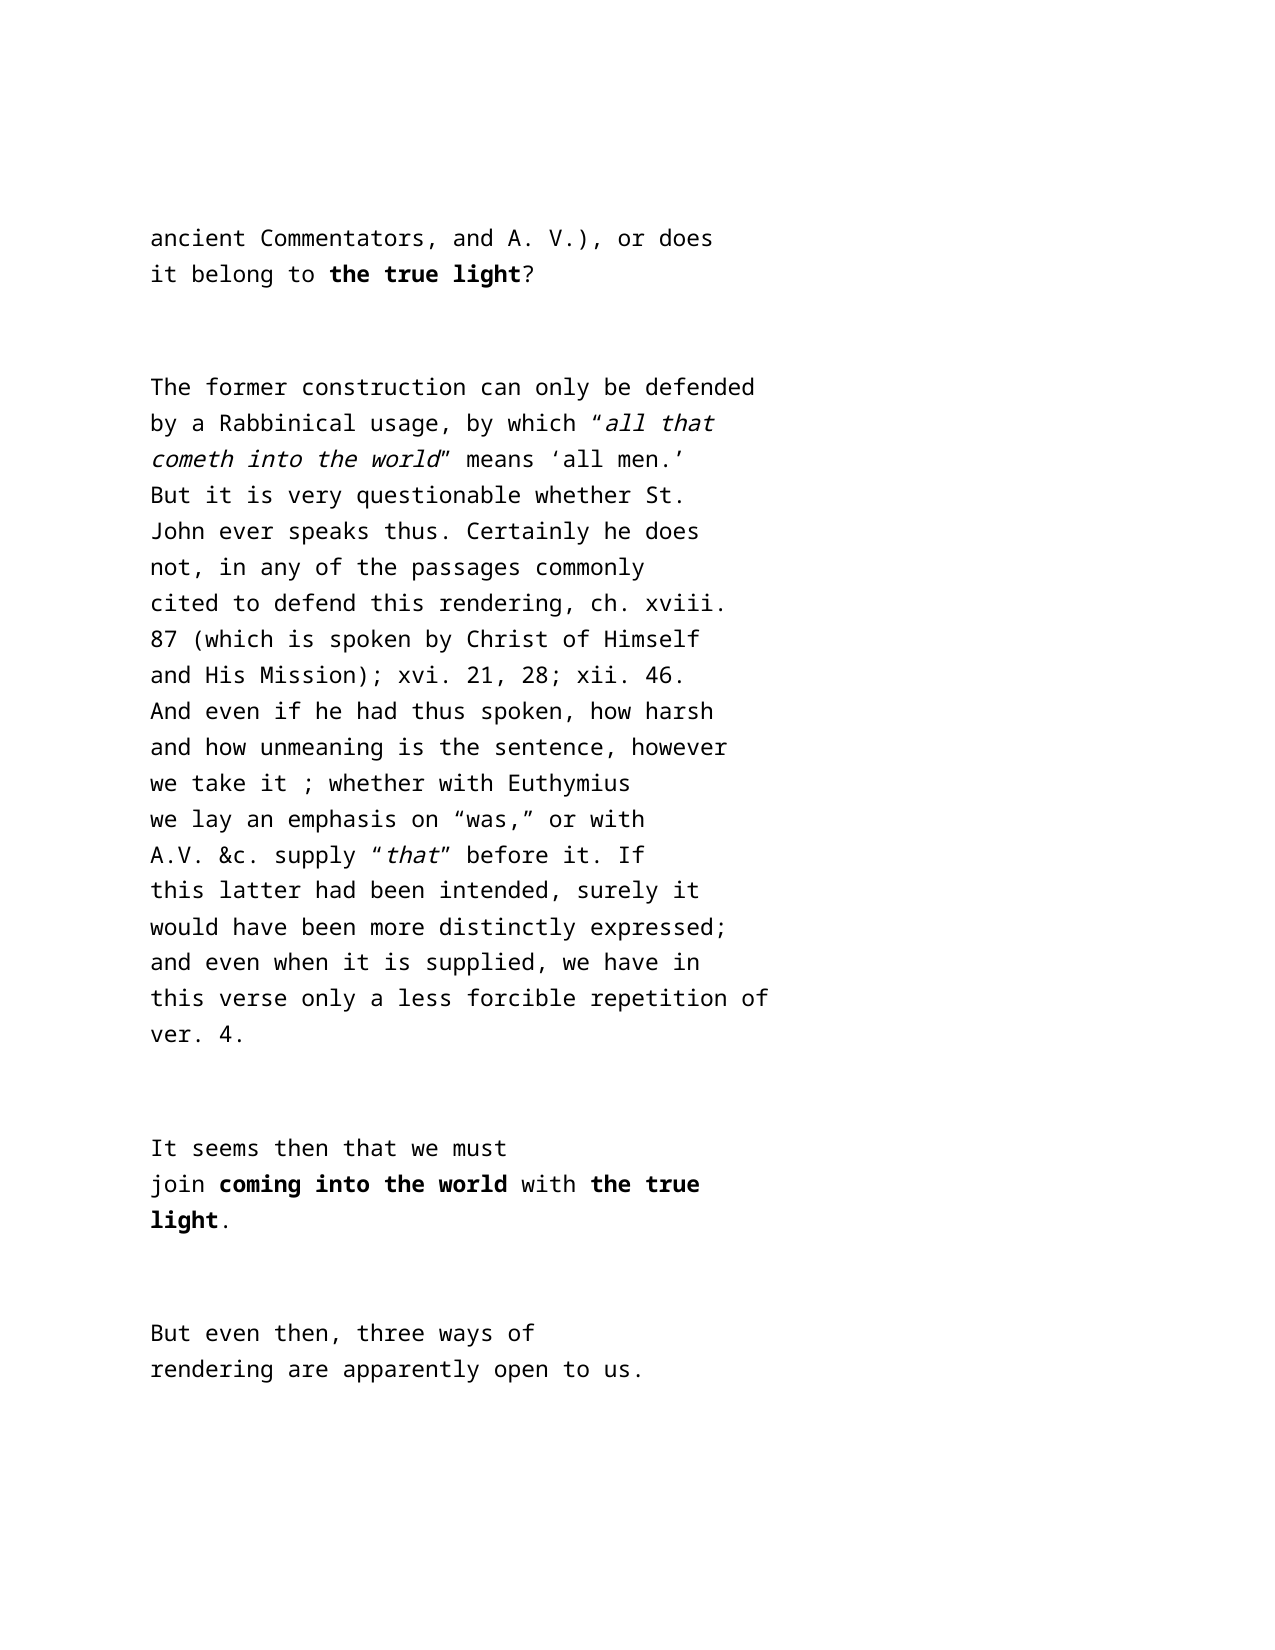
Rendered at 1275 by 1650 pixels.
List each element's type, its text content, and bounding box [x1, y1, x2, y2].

text ancient Commentators, and A. V.), or does it belong to the true light? [150, 150, 1125, 289]
text It seems then that we must join coming into the world with the true light. [150, 1132, 1125, 1235]
text The former construction can only be defended by a Rabbinical usage, by which “all that cometh into the world” means ‘all men.’ But it is very questionable whether St. John ever speaks thus. Certainly he does not, in any of the passages commonly cited to defend this rendering, ch. xviii. 87 (which is spoken by Christ of Himself and His Mission); xvi. 21, 28; xii. 46. And even if he had thus spoken, how harsh and how unmeaning is the sentence, however we take it ; whether with Euthymius we lay an emphasis on “was,” or with A.V. &c. supply “that” before it. If this latter had been intended, surely it would have been more distinctly expressed; and even when it is supplied, we have in this verse only a less forcible repetition of ver. 4. [150, 371, 1125, 1049]
text But even then, three ways of rendering are apparently open to us. [150, 1317, 1125, 1414]
